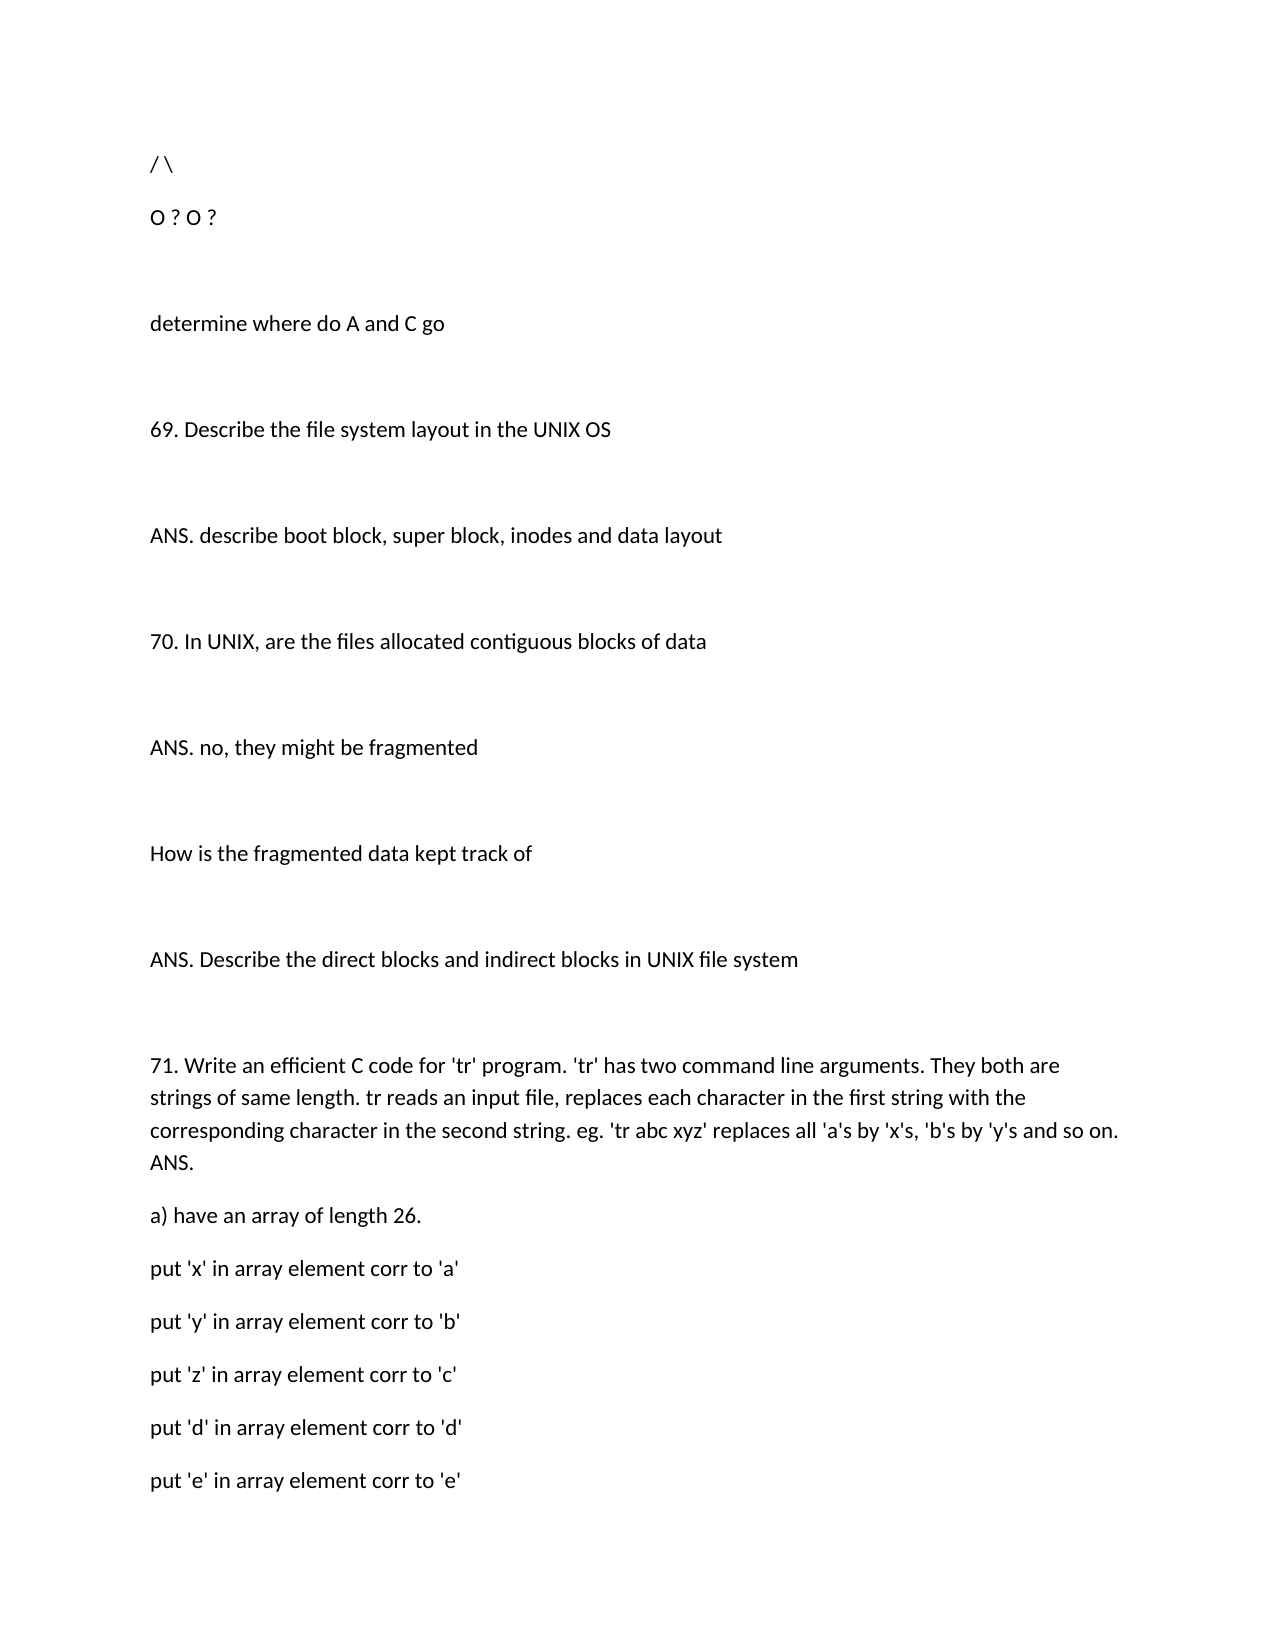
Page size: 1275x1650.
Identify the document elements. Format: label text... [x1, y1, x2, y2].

text put 'z' in array element corr to 'c' [150, 1360, 1125, 1388]
text 71. Write an efficient C code for 'tr' program. 'tr' has two command line arguments. They both are strings of same length. tr reads an input file, replaces each character in the first string with the corresponding character in the second string. eg. 'tr abc xyz' replaces all 'a's by 'x's, 'b's by 'y's and so on. ANS. [150, 1051, 1125, 1176]
text ANS. describe boot block, super block, inodes and data layout [150, 521, 1125, 549]
text / \ [150, 150, 1125, 178]
text put 'e' in array element corr to 'e' [150, 1466, 1125, 1494]
text How is the fragmented data kept track of [150, 839, 1125, 867]
text put 'd' in array element corr to 'd' [150, 1413, 1125, 1441]
text ANS. no, they might be fragmented [150, 733, 1125, 761]
text O ? O ? [150, 203, 1125, 231]
text 69. Describe the file system layout in the UNIX OS [150, 415, 1125, 443]
text put 'x' in array element corr to 'a' [150, 1254, 1125, 1282]
text determine where do A and C go [150, 309, 1125, 337]
text ANS. Describe the direct blocks and indirect blocks in UNIX file system [150, 945, 1125, 973]
text put 'y' in array element corr to 'b' [150, 1307, 1125, 1335]
text a) have an array of length 26. [150, 1201, 1125, 1229]
text 70. In UNIX, are the files allocated contiguous blocks of data [150, 627, 1125, 655]
